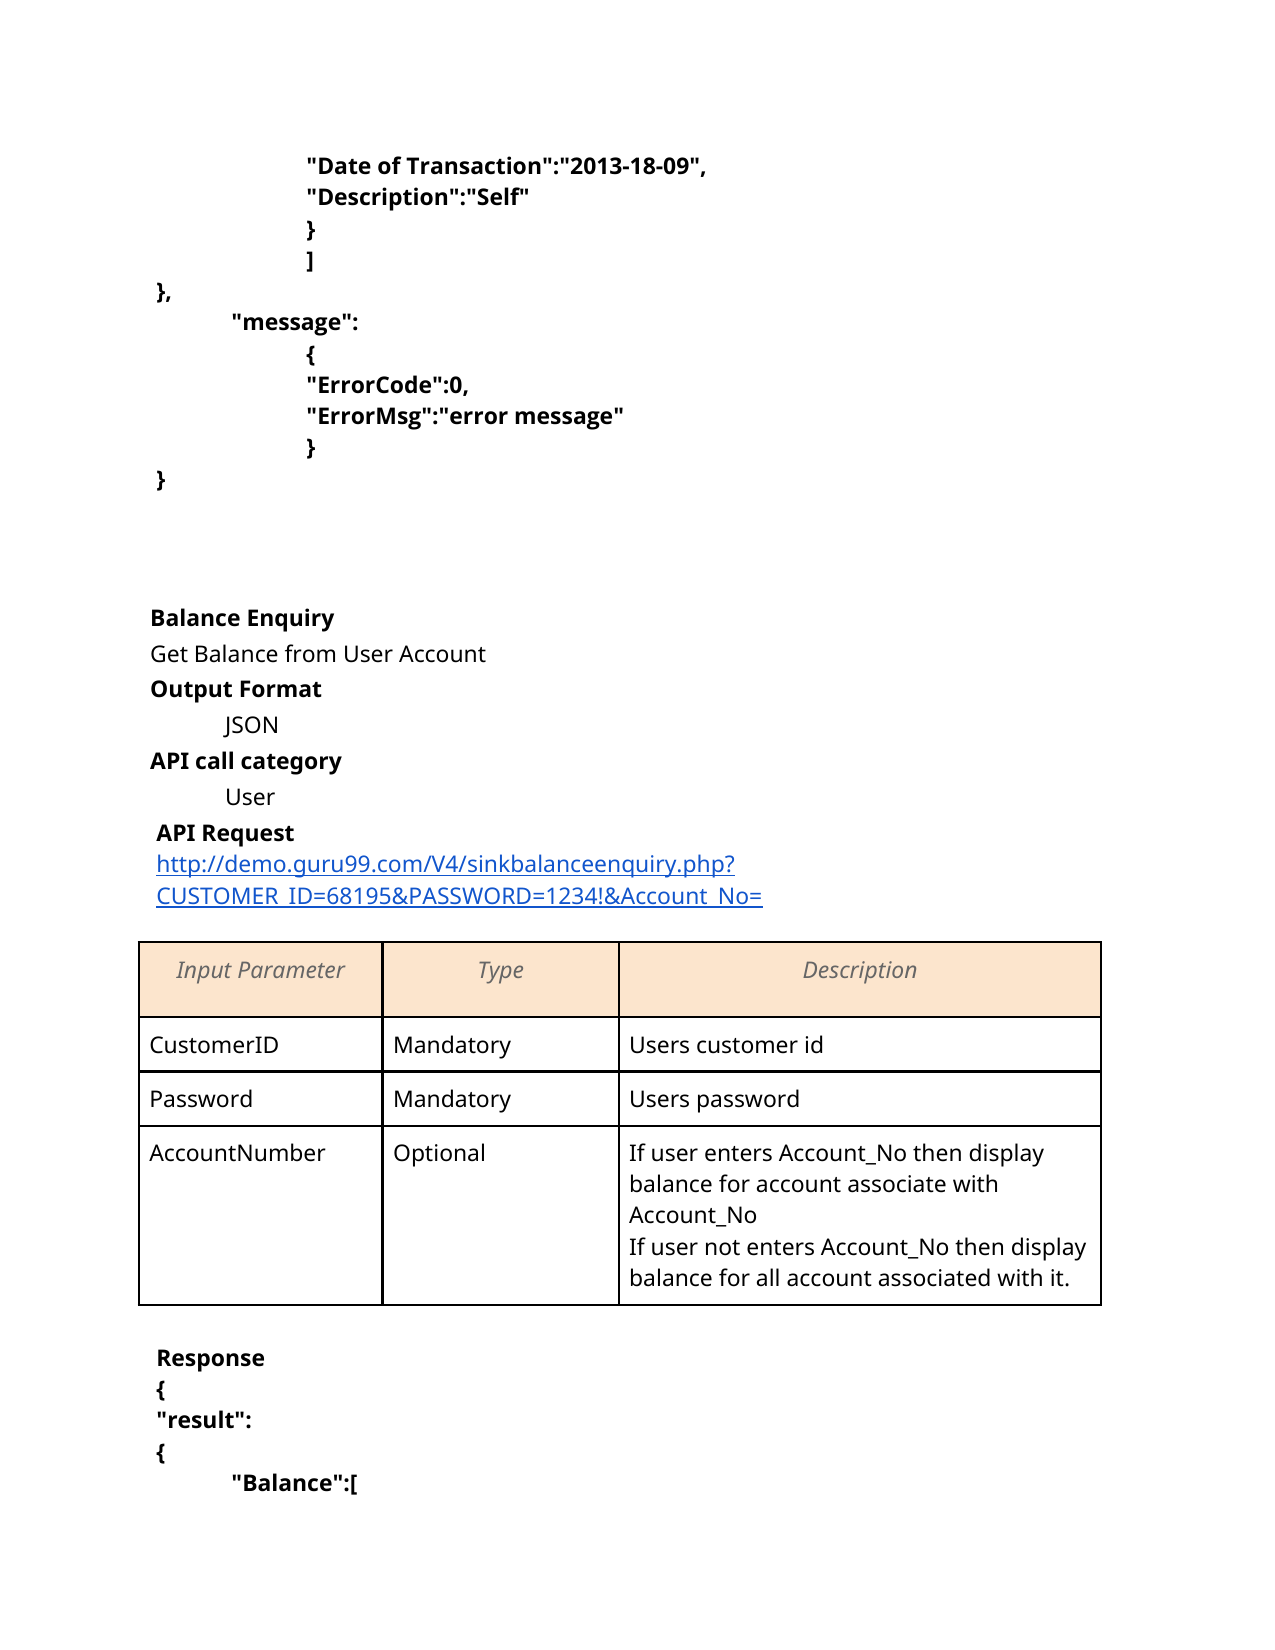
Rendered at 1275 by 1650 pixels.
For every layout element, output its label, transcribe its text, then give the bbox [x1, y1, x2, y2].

table_header Type [384, 943, 618, 1016]
text JSON [150, 709, 1125, 741]
table_cell Users password [620, 1073, 1100, 1124]
text "ErrorMsg":"error message" [306, 400, 1125, 431]
table_cell Optional [384, 1127, 618, 1304]
table_cell Mandatory [384, 1073, 618, 1124]
table_cell CustomerID [140, 1018, 381, 1070]
text Balance Enquiry [150, 602, 1125, 633]
table_cell AccountNumber [140, 1127, 381, 1304]
text http://demo.guru99.com/V4/sinkbalanceenquiry.php?CUSTOMER_ID=68195&PASSWORD=1234!&Account_No= [156, 848, 1125, 911]
text User [150, 781, 1125, 812]
text { [156, 1435, 1125, 1467]
text }, [156, 275, 1125, 306]
text API call category [150, 745, 1125, 777]
table_header Description [620, 943, 1100, 1016]
table_cell Password [140, 1073, 381, 1124]
text "Date of Transaction":"2013-18-09", [306, 150, 1125, 181]
text API Request [156, 817, 1125, 848]
table_cell If user enters Account_No then display balance for account associate with Account_No If user not enters Account_No then display balance for all account associated with it. [620, 1127, 1100, 1304]
text Output Format [150, 673, 1125, 705]
table_header Input Parameter [140, 943, 381, 1016]
text "ErrorCode":0, [306, 369, 1125, 400]
text Get Balance from User Account [150, 637, 1125, 669]
text { [306, 337, 1125, 369]
text "message": [231, 306, 1125, 337]
text { [156, 1373, 1125, 1404]
text } [156, 462, 1125, 494]
text Response [156, 1342, 1125, 1373]
table_cell Mandatory [384, 1018, 618, 1070]
text } [306, 431, 1125, 462]
text ] [306, 244, 1125, 275]
text } [306, 212, 1125, 244]
table_cell Users customer id [620, 1018, 1100, 1070]
text "Description":"Self" [306, 181, 1125, 212]
text "result": [156, 1404, 1125, 1435]
text "Balance":[ [231, 1467, 1125, 1498]
